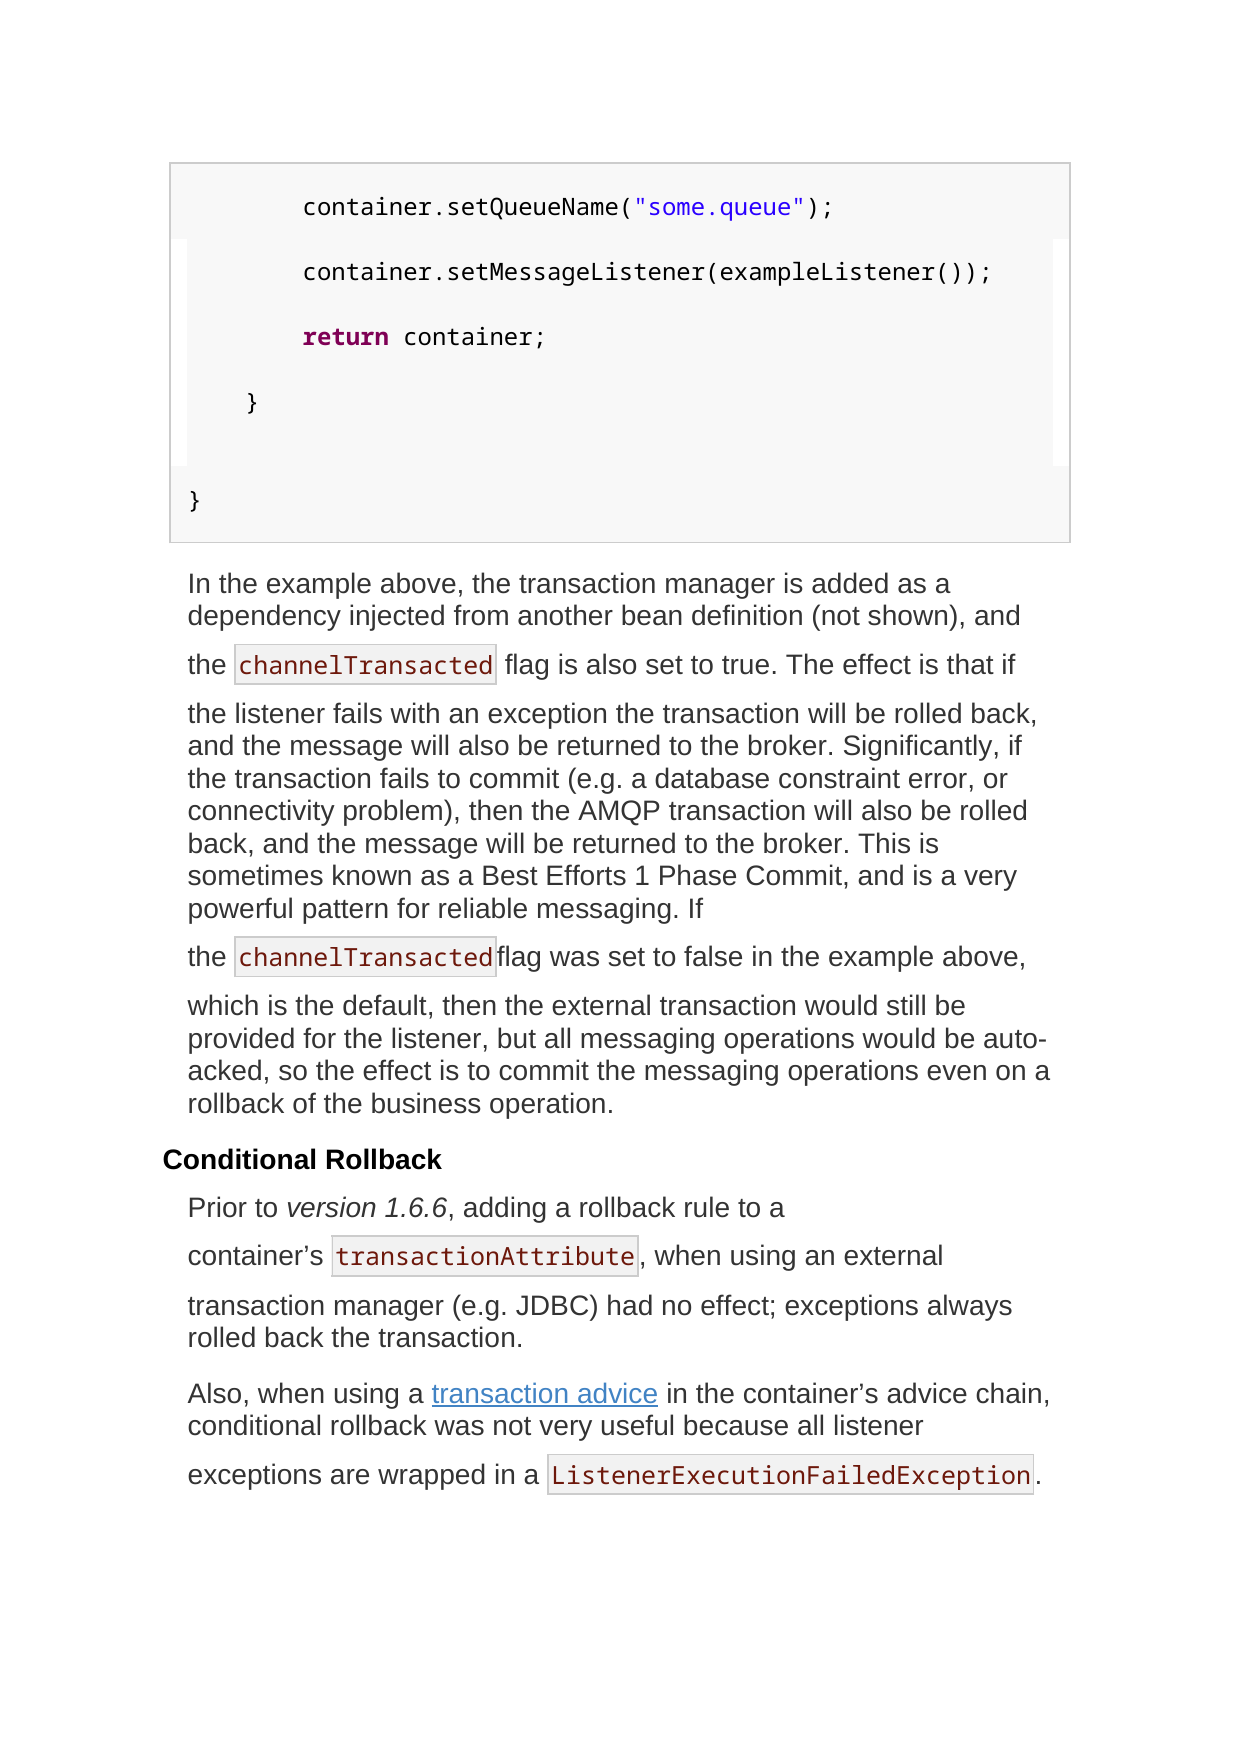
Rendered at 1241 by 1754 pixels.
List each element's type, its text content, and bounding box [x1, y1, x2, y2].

text } [171, 454, 1069, 542]
text container.setQueueName("some.queue"); [171, 164, 1069, 239]
text container.setMessageListener(exampleListener()); [187, 239, 1053, 304]
text } [187, 369, 1053, 434]
text Conditional Rollback [162, 1143, 1053, 1175]
text return container; [187, 304, 1053, 369]
text Also, when using a transaction advice in the container’s advice chain, conditional rollback was not very useful because all listener exceptions are wrapped in a ListenerExecutionFailedException. [187, 1377, 1053, 1507]
text In the example above, the transaction manager is added as a dependency injected from another bean definition (not shown), and the channelTransacted flag is also set to true. The effect is that if the listener fails with an exception the transaction will be rolled back, and the message will also be returned to the broker. Significantly, if the transaction fails to commit (e.g. a database constraint error, or connectivity problem), then the AMQP transaction will also be rolled back, and the message will be returned to the broker. This is sometimes known as a Best Efforts 1 Phase Commit, and is a very powerful pattern for reliable messaging. If the channelTransactedflag was set to false in the example above, which is the default, then the external transaction would still be provided for the listener, but all messaging operations would be auto-acked, so the effect is to commit the messaging operations even on a rollback of the business operation. [187, 567, 1053, 1119]
text Prior to version 1.6.6, adding a rollback rule to a container’s transactionAttribute, when using an external transaction manager (e.g. JDBC) had no effect; exceptions always rolled back the transaction. [187, 1191, 1053, 1353]
